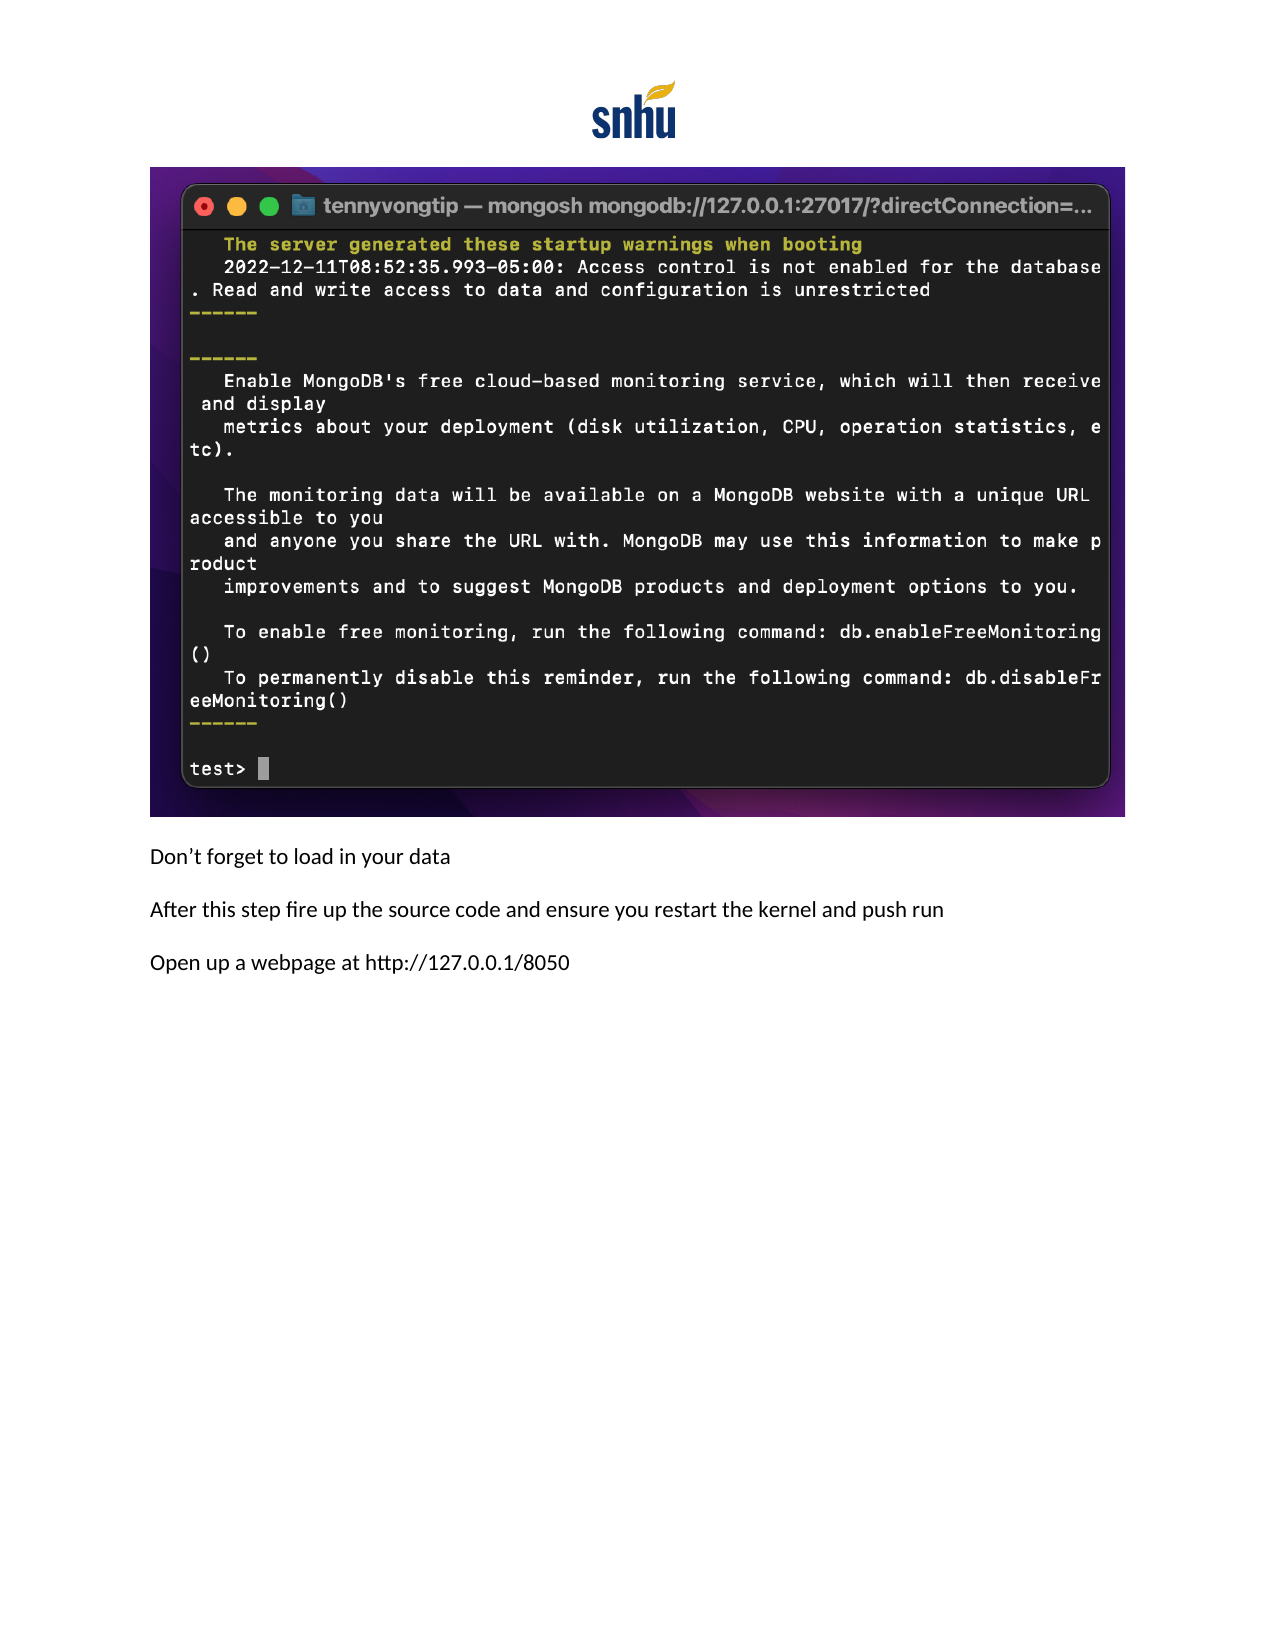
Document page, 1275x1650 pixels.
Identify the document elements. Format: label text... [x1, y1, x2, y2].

text Don’t forget to load in your data [150, 842, 1125, 870]
text After this step fire up the source code and ensure you restart the kernel and push run [150, 895, 1125, 923]
picture [150, 167, 1125, 817]
text Open up a webpage at http://127.0.0.1/8050 [150, 948, 1125, 976]
picture [573, 75, 702, 147]
